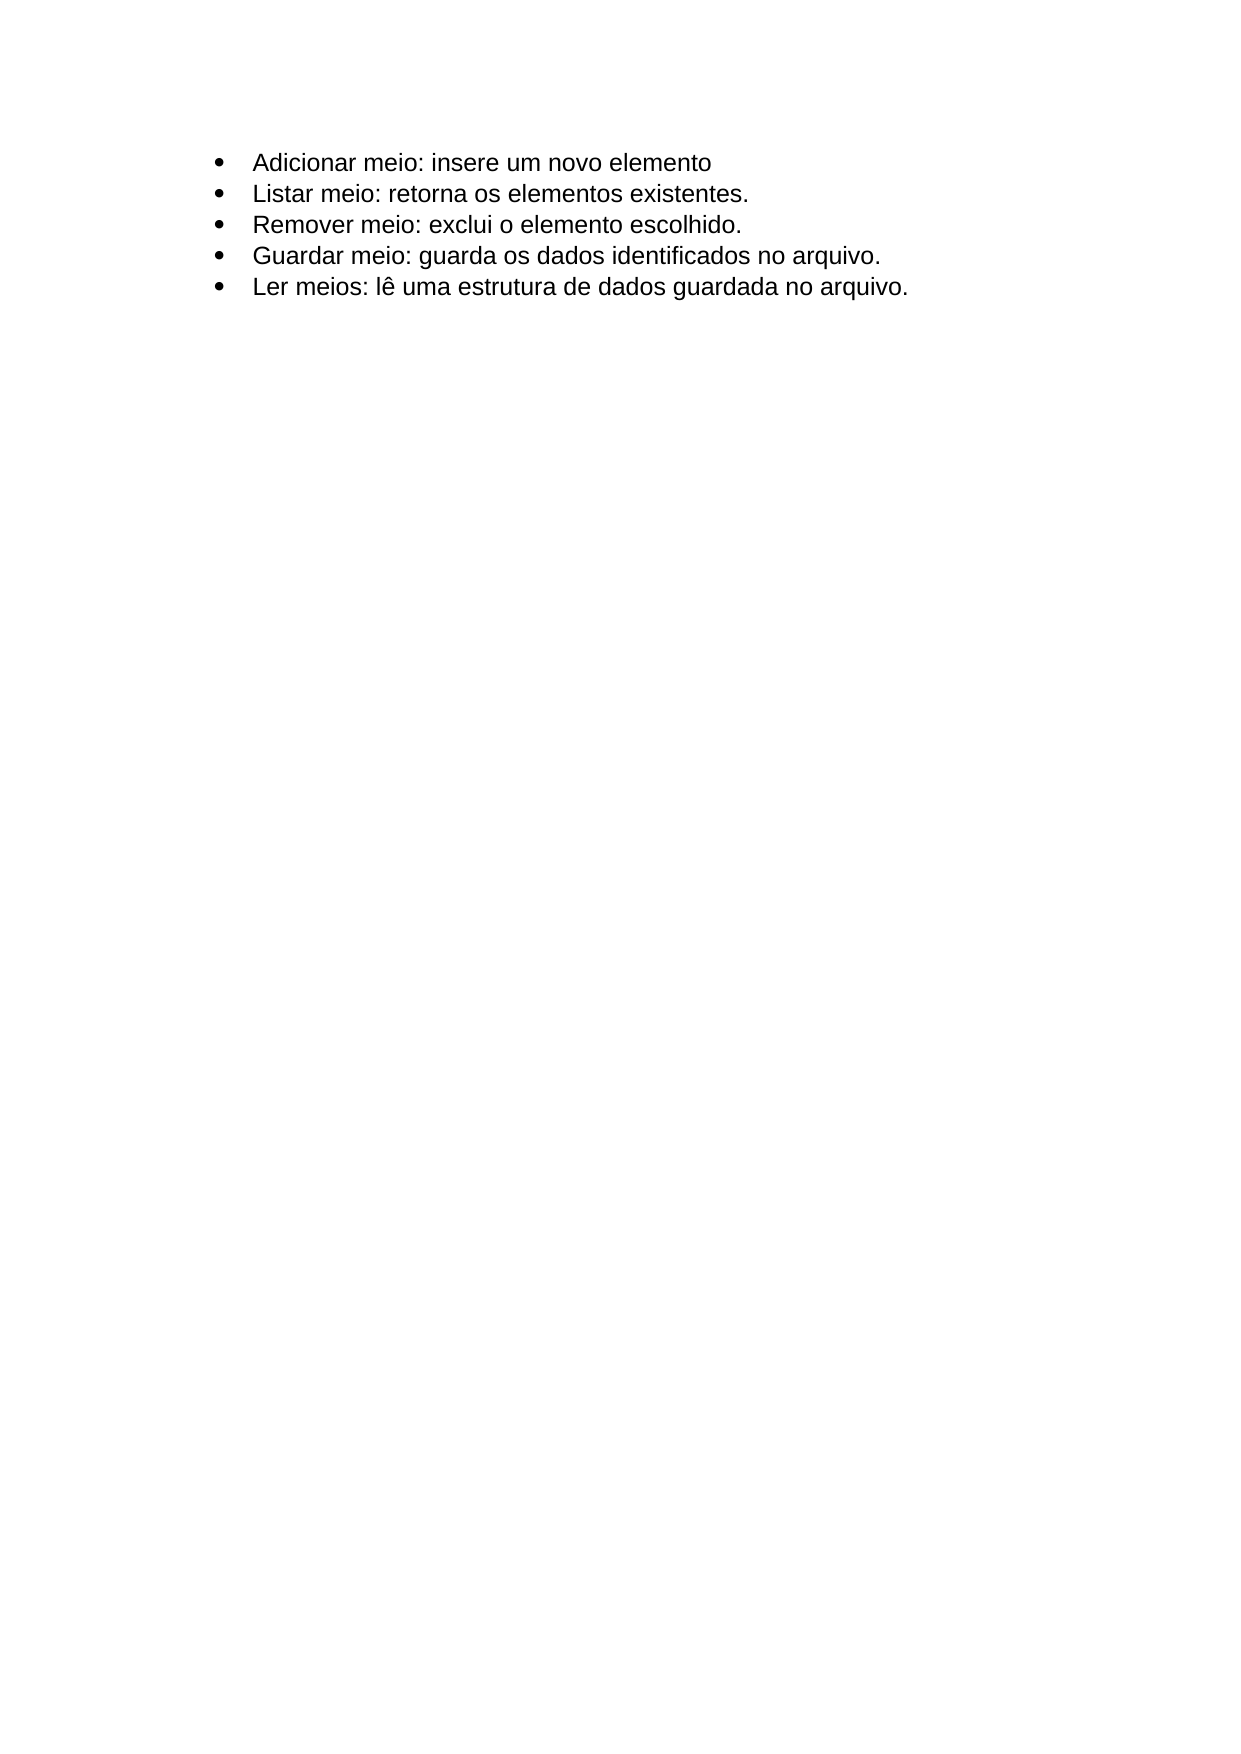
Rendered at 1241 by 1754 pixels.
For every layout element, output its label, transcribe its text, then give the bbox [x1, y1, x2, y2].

list Listar meio: retorna os elementos existentes. [215, 179, 1063, 208]
list Remover meio: exclui o elemento escolhido. [215, 210, 1063, 239]
list Ler meios: lê uma estrutura de dados guardada no arquivo. [215, 272, 1063, 301]
list Guardar meio: guarda os dados identificados no arquivo. [215, 241, 1063, 270]
list Adicionar meio: insere um novo elemento [215, 148, 1063, 176]
